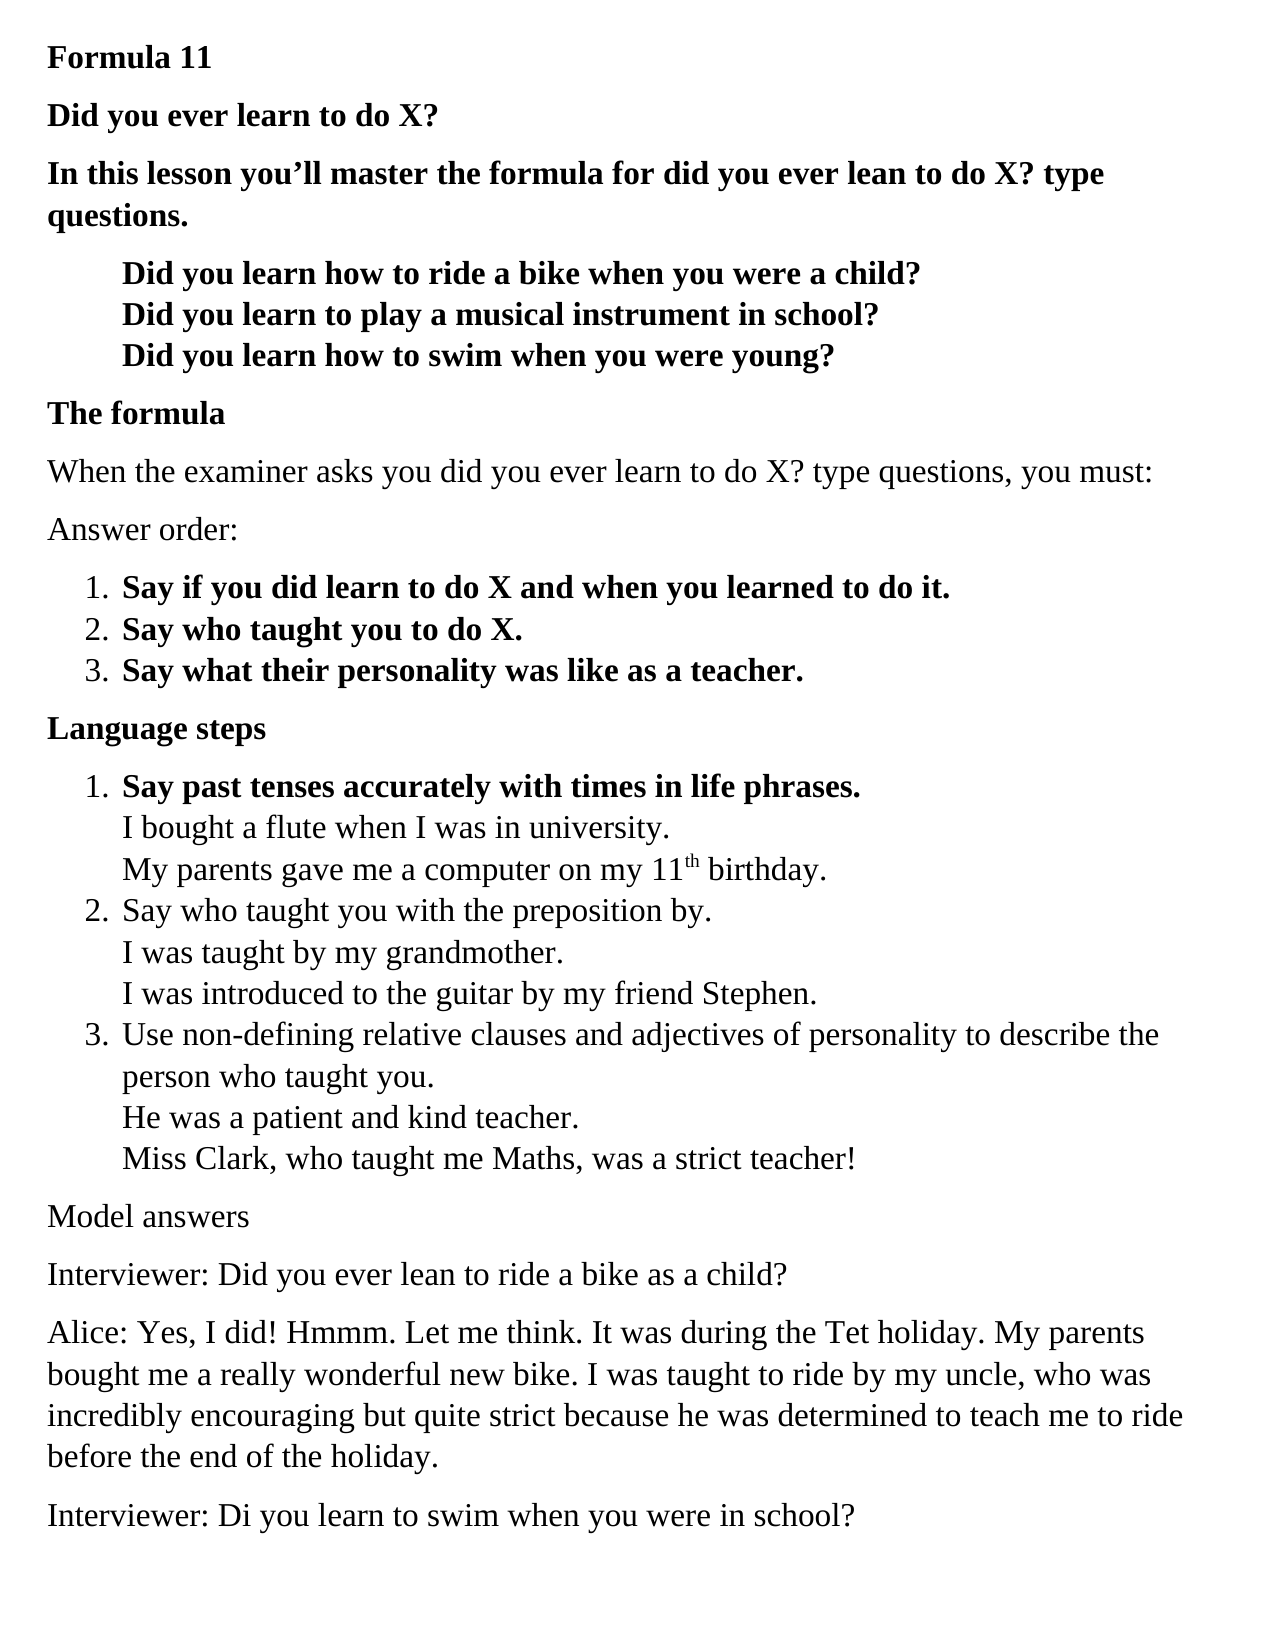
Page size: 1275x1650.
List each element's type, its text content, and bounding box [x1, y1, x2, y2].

text Language steps [47, 708, 1219, 747]
list My parents gave me a computer on my 11th birthday. [122, 849, 1219, 887]
list Say what their personality was like as a teacher. [84, 650, 1219, 689]
text Answer order: [47, 510, 1219, 548]
list Miss Clark, who taught me Maths, was a strict teacher! [122, 1139, 1219, 1177]
list Use non-defining relative clauses and adjectives of personality to describe the person who taught you. [84, 1014, 1219, 1094]
text Formula 11 [47, 37, 1219, 76]
list Did you learn to play a musical instrument in school? [122, 294, 1219, 333]
text When the examiner asks you did you ever learn to do X? type questions, you must: [47, 452, 1219, 490]
list Say past tenses accurately with times in life phrases. [84, 766, 1219, 805]
text Interviewer: Di you learn to swim when you were in school? [47, 1495, 1219, 1533]
text Interviewer: Did you ever lean to ride a bike as a child? [47, 1255, 1219, 1293]
list I bought a flute when I was in university. [122, 808, 1219, 846]
text Did you ever learn to do X? [47, 96, 1219, 134]
list Say who taught you to do X. [84, 609, 1219, 647]
list Say who taught you with the preposition by. [84, 891, 1219, 929]
text Alice: Yes, I did! Hmmm. Let me think. It was during the Tet holiday. My parents bought me a really wonderful new bike. I was taught to ride by my uncle, who was incredibly encouraging but quite strict because he was determined to teach me to ride before the end of the holiday. [47, 1313, 1219, 1475]
list Did you learn how to swim when you were young? [122, 336, 1219, 374]
list I was taught by my grandmother. [122, 932, 1219, 970]
list Did you learn how to ride a bike when you were a child? [122, 253, 1219, 291]
list Say if you did learn to do X and when you learned to do it. [84, 568, 1219, 606]
text The formula [47, 394, 1219, 432]
list I was introduced to the guitar by my friend Stephen. [122, 973, 1219, 1012]
list He was a patient and kind teacher. [122, 1097, 1219, 1136]
text In this lesson you’ll master the formula for did you ever lean to do X? type questions. [47, 153, 1219, 233]
text Model answers [47, 1197, 1219, 1235]
